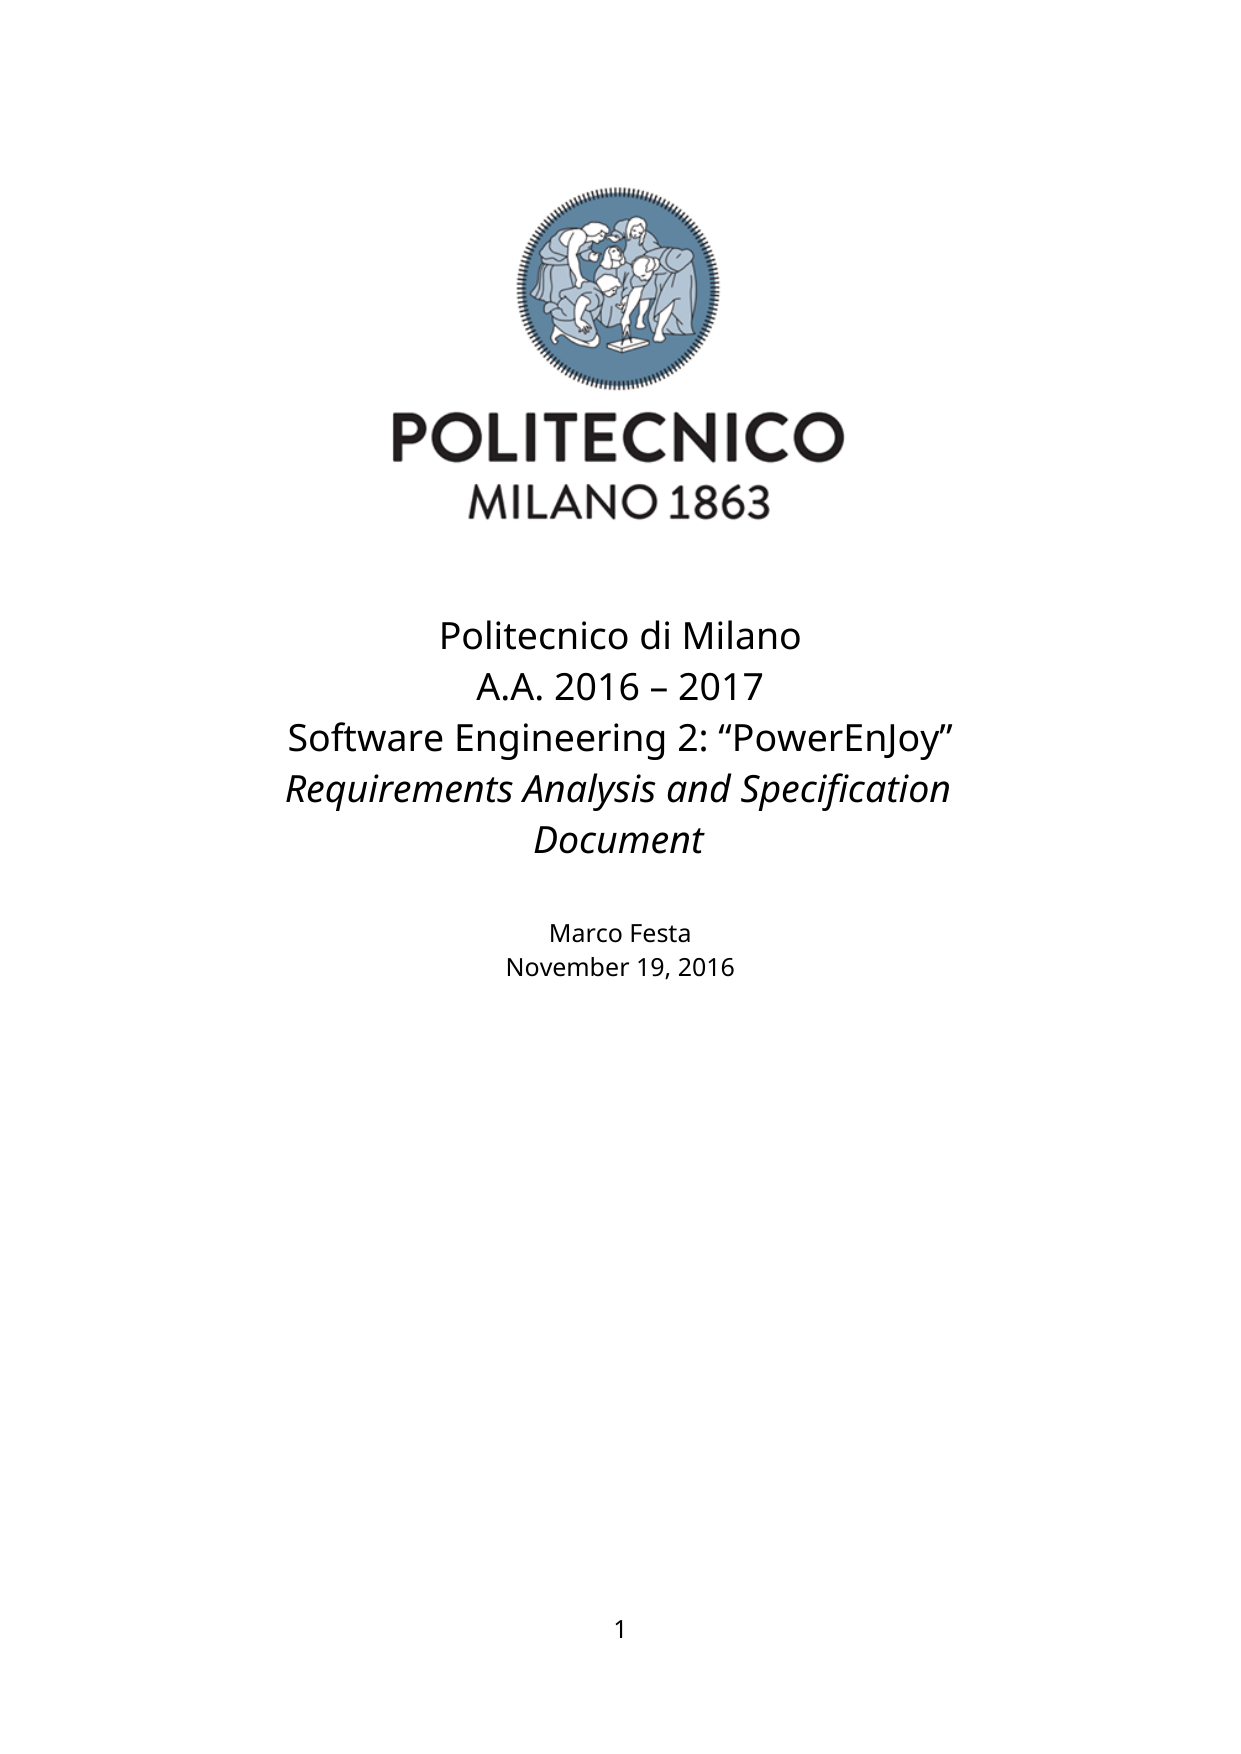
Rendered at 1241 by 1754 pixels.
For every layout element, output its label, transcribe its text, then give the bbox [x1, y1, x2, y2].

title A.A. 2016 – 2017 [272, 660, 968, 711]
title Requirements Analysis and Specification Document [272, 762, 968, 864]
picture [324, 150, 914, 575]
title Software Engineering 2: “PowerEnJoy” [272, 711, 968, 762]
text November 19, 2016 [272, 950, 968, 984]
text Marco Festa [272, 916, 968, 950]
